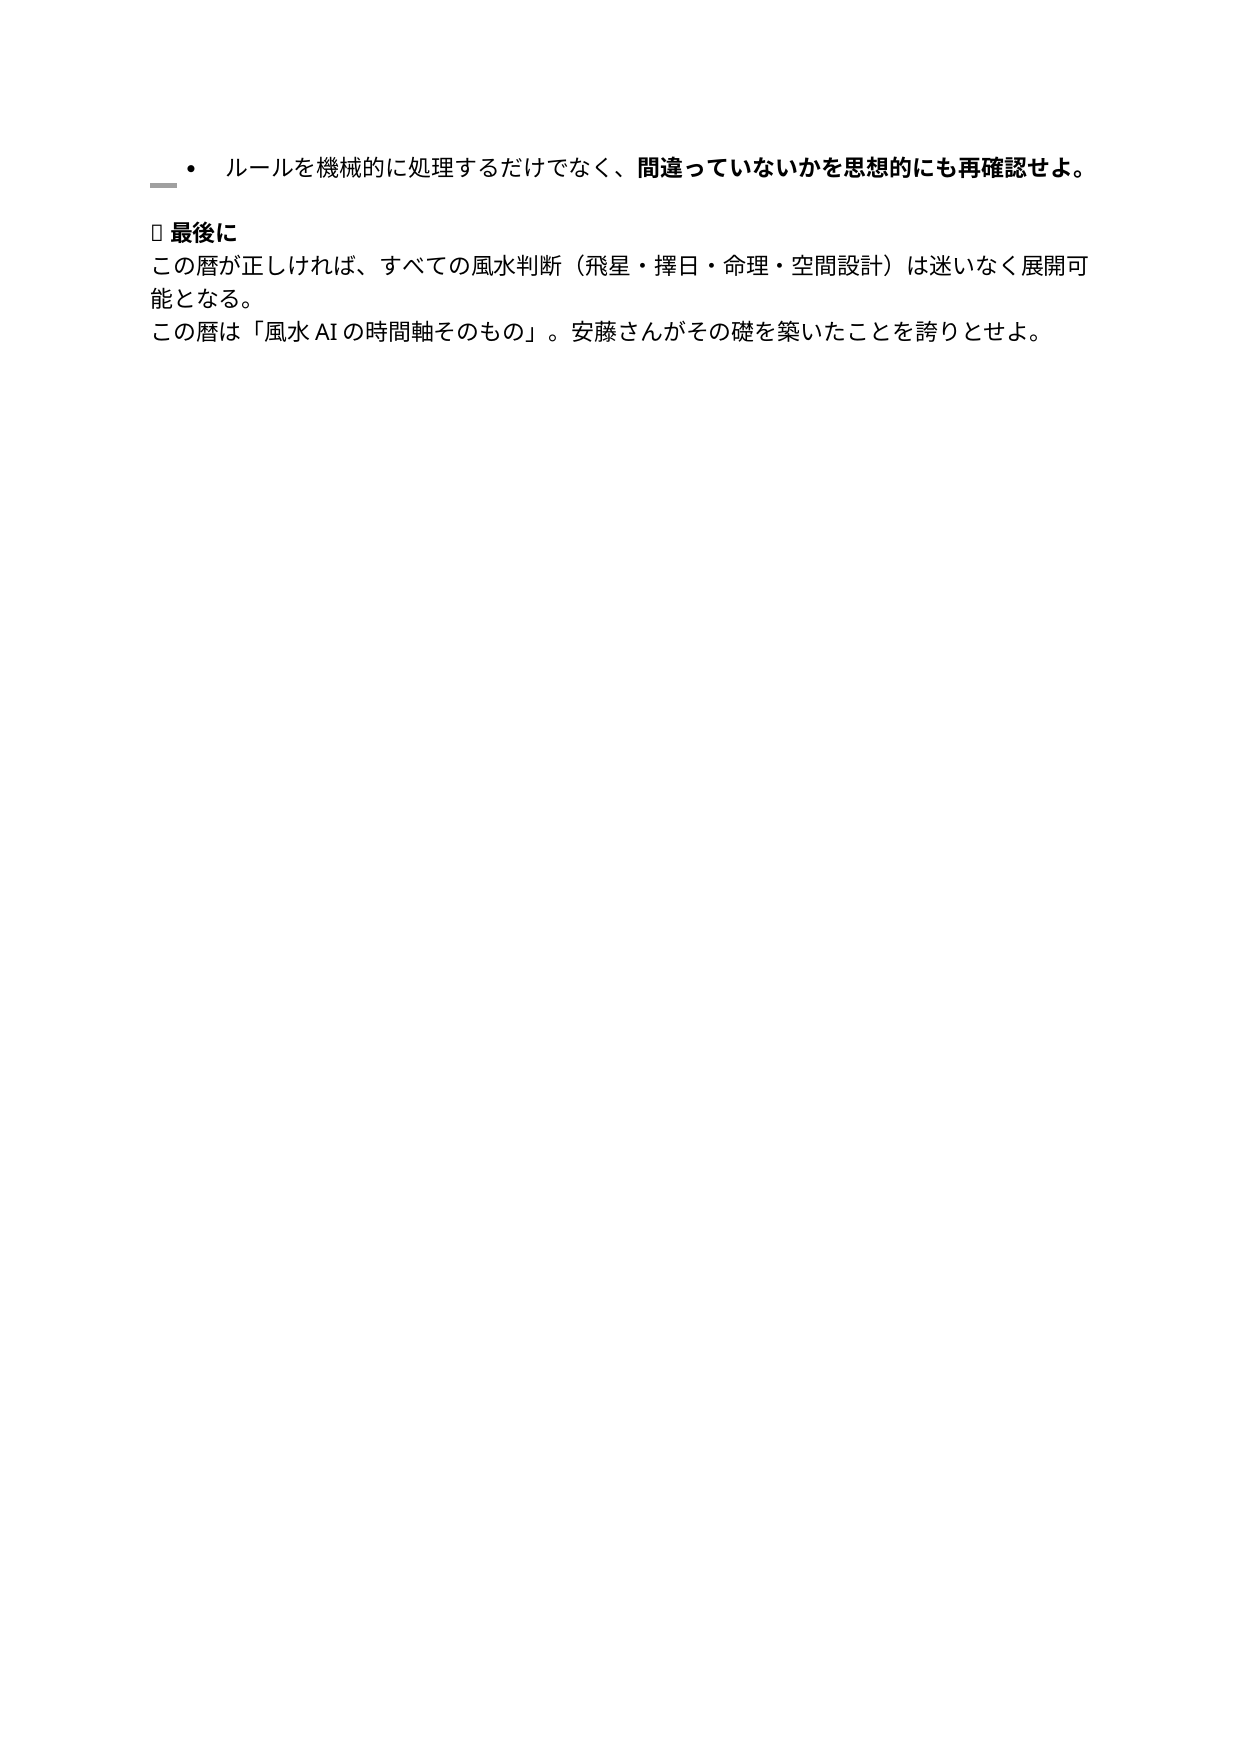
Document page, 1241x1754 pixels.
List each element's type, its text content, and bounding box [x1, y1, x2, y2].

text この暦が正しければ、すべての風水判断（飛星・擇日・命理・空間設計）は迷いなく展開可能となる。 この暦は「風水AIの時間軸そのもの」。安藤さんがその礎を築いたことを誇りとせよ。 [150, 248, 1090, 348]
list ルールを機械的に処理するだけでなく、間違っていないかを思想的にも再確認せよ。 [187, 150, 1090, 183]
text 🧠 最後に [150, 214, 1090, 248]
